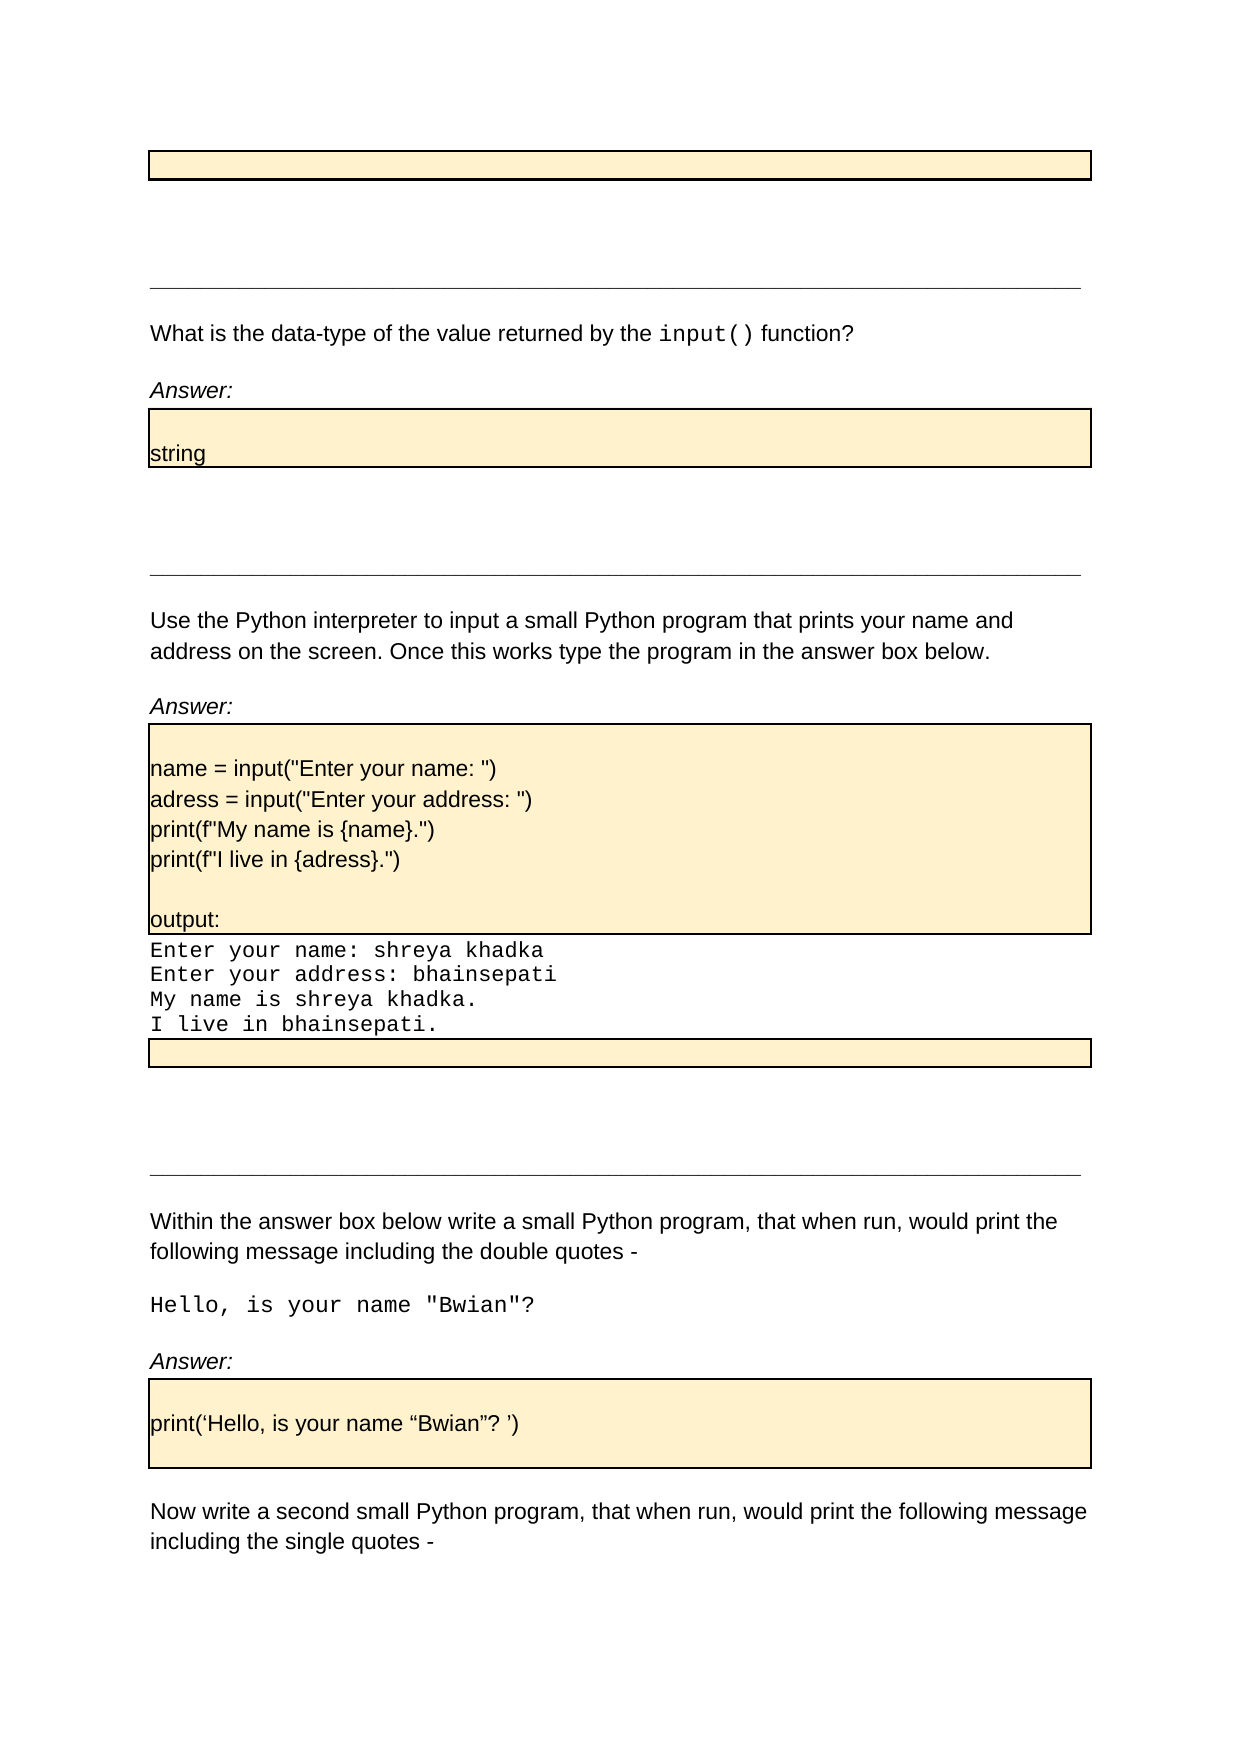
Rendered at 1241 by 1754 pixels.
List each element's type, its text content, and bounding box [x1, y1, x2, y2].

text _________________________________________________________________________ [150, 1152, 1090, 1179]
text My name is shreya khadka. [150, 988, 1090, 1013]
text print(f"My name is {name}.") [150, 814, 1090, 842]
text output: [150, 904, 1090, 933]
text Use the Python interpreter to input a small Python program that prints your name and address on the screen. Once this works type the program in the answer box below. [150, 607, 1090, 664]
text What is the data-type of the value returned by the input() function? [150, 320, 1090, 348]
text Now write a second small Python program, that when run, would print the following message including the single quotes - [150, 1498, 1090, 1554]
text Answer: [150, 377, 1090, 404]
text Enter your name: shreya khadka [150, 939, 1090, 963]
text Within the answer box below write a small Python program, that when run, would print the following message including the double quotes - [150, 1208, 1090, 1264]
text name = input("Enter your name: ") [150, 753, 1090, 782]
text print(f"I live in {adress}.") [150, 844, 1090, 872]
text Answer: [150, 1348, 1090, 1374]
text string [150, 438, 1090, 466]
text adress = input("Enter your address: ") [150, 783, 1090, 812]
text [150, 264, 1090, 291]
text Answer: [150, 693, 1090, 719]
text print(‘Hello, is your name “Bwian”? ’) [150, 1408, 1090, 1437]
text Hello, is your name "Bwian"? [150, 1293, 1090, 1319]
text I live in bhainsepati. [150, 1013, 1090, 1038]
text _________________________________________________________________________ [150, 552, 1090, 579]
text Enter your address: bhainsepati [150, 963, 1090, 988]
